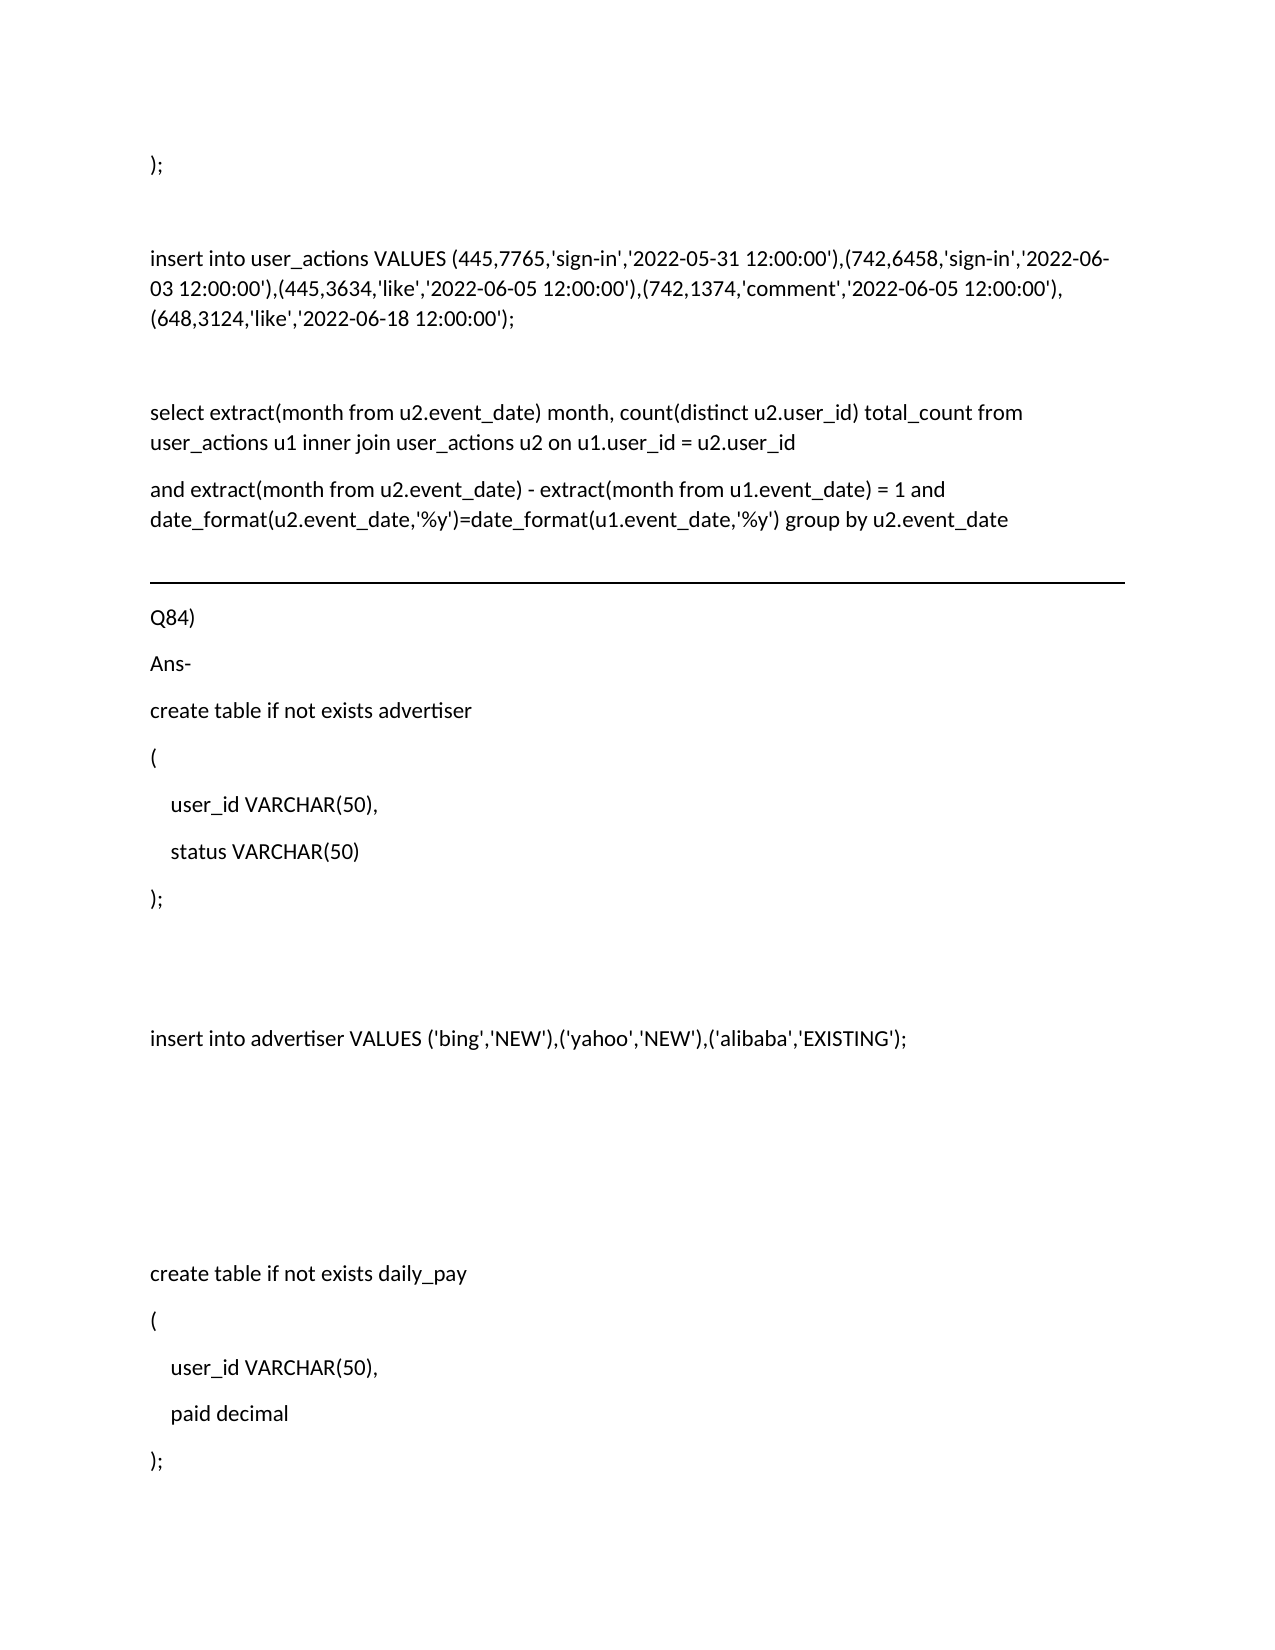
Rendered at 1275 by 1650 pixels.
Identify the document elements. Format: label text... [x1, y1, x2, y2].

text create table if not exists advertiser [150, 696, 1125, 724]
text user_id VARCHAR(50), [150, 790, 1125, 818]
text status VARCHAR(50) [150, 837, 1125, 865]
text ( [150, 743, 1125, 771]
text ( [150, 1306, 1125, 1334]
text Ans- [150, 649, 1125, 677]
text insert into user_actions VALUES (445,7765,'sign-in','2022-05-31 12:00:00'),(742,6458,'sign-in','2022-06-03 12:00:00'),(445,3634,'like','2022-06-05 12:00:00'),(742,1374,'comment','2022-06-05 12:00:00'),(648,3124,'like','2022-06-18 12:00:00'); [150, 244, 1125, 332]
text ); [150, 884, 1125, 912]
text user_id VARCHAR(50), [150, 1353, 1125, 1381]
text and extract(month from u2.event_date) - extract(month from u1.event_date) = 1 and date_format(u2.event_date,'%y')=date_format(u1.event_date,'%y') group by u2.event_date [150, 475, 1125, 533]
text paid decimal [150, 1399, 1125, 1427]
text create table if not exists daily_pay [150, 1259, 1125, 1287]
text ); [150, 1446, 1125, 1474]
text insert into advertiser VALUES ('bing','NEW'),('yahoo','NEW'),('alibaba','EXISTING'); [150, 1024, 1125, 1052]
text Q84) [150, 603, 1125, 631]
text select extract(month from u2.event_date) month, count(distinct u2.user_id) total_count from user_actions u1 inner join user_actions u2 on u1.user_id = u2.user_id [150, 398, 1125, 456]
text ); [150, 150, 1125, 178]
